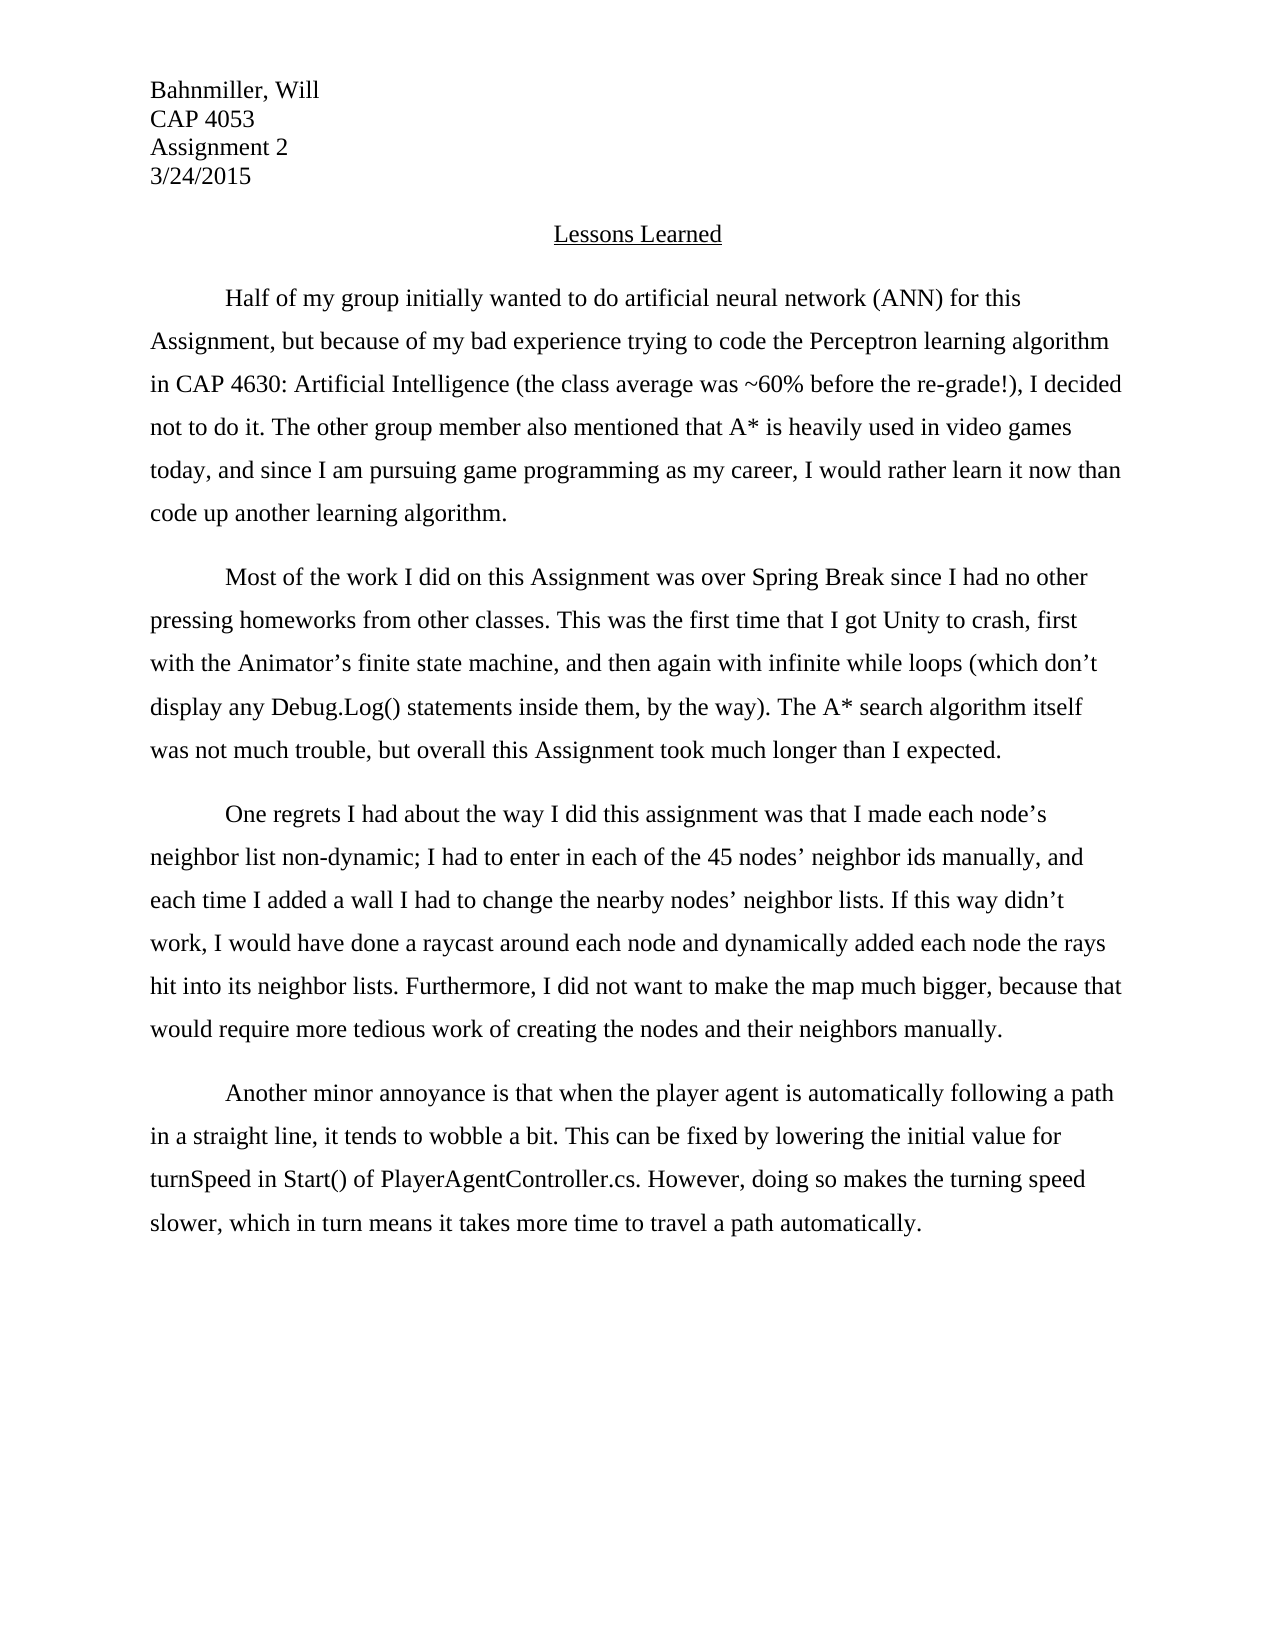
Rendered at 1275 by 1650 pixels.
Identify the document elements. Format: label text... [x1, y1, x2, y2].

text Lessons Learned [150, 219, 1125, 247]
text Most of the work I did on this Assignment was over Spring Break since I had no other pressing homeworks from other classes. This was the first time that I got Unity to crash, first with the Animator’s finite state machine, and then again with infinite while loops (which don’t display any Debug.Log() statements inside them, by the way). The A* search algorithm itself was not much trouble, but overall this Assignment took much longer than I expected. [150, 562, 1125, 763]
text Half of my group initially wanted to do artificial neural network (ANN) for this Assignment, but because of my bad experience trying to code the Perceptron learning algorithm in CAP 4630: Artificial Intelligence (the class average was ~60% before the re-grade!), I decided not to do it. The other group member also mentioned that A* is heavily used in video games today, and since I am pursuing game programming as my career, I would rather learn it now than code up another learning algorithm. [150, 283, 1125, 527]
text Another minor annoyance is that when the player agent is automatically following a path in a straight line, it tends to wobble a bit. This can be fixed by lowering the initial value for turnSpeed in Start() of PlayerAgentController.cs. However, doing so makes the turning speed slower, which in turn means it takes more time to travel a path automatically. [150, 1078, 1125, 1236]
text One regrets I had about the way I did this assignment was that I made each node’s neighbor list non-dynamic; I had to enter in each of the 45 nodes’ neighbor ids manually, and each time I added a wall I had to change the nearby nodes’ neighbor lists. If this way didn’t work, I would have done a raycast around each node and dynamically added each node the rays hit into its neighbor lists. Furthermore, I did not want to make the map much bigger, because that would require more tedious work of creating the nodes and their neighbors manually. [150, 799, 1125, 1043]
